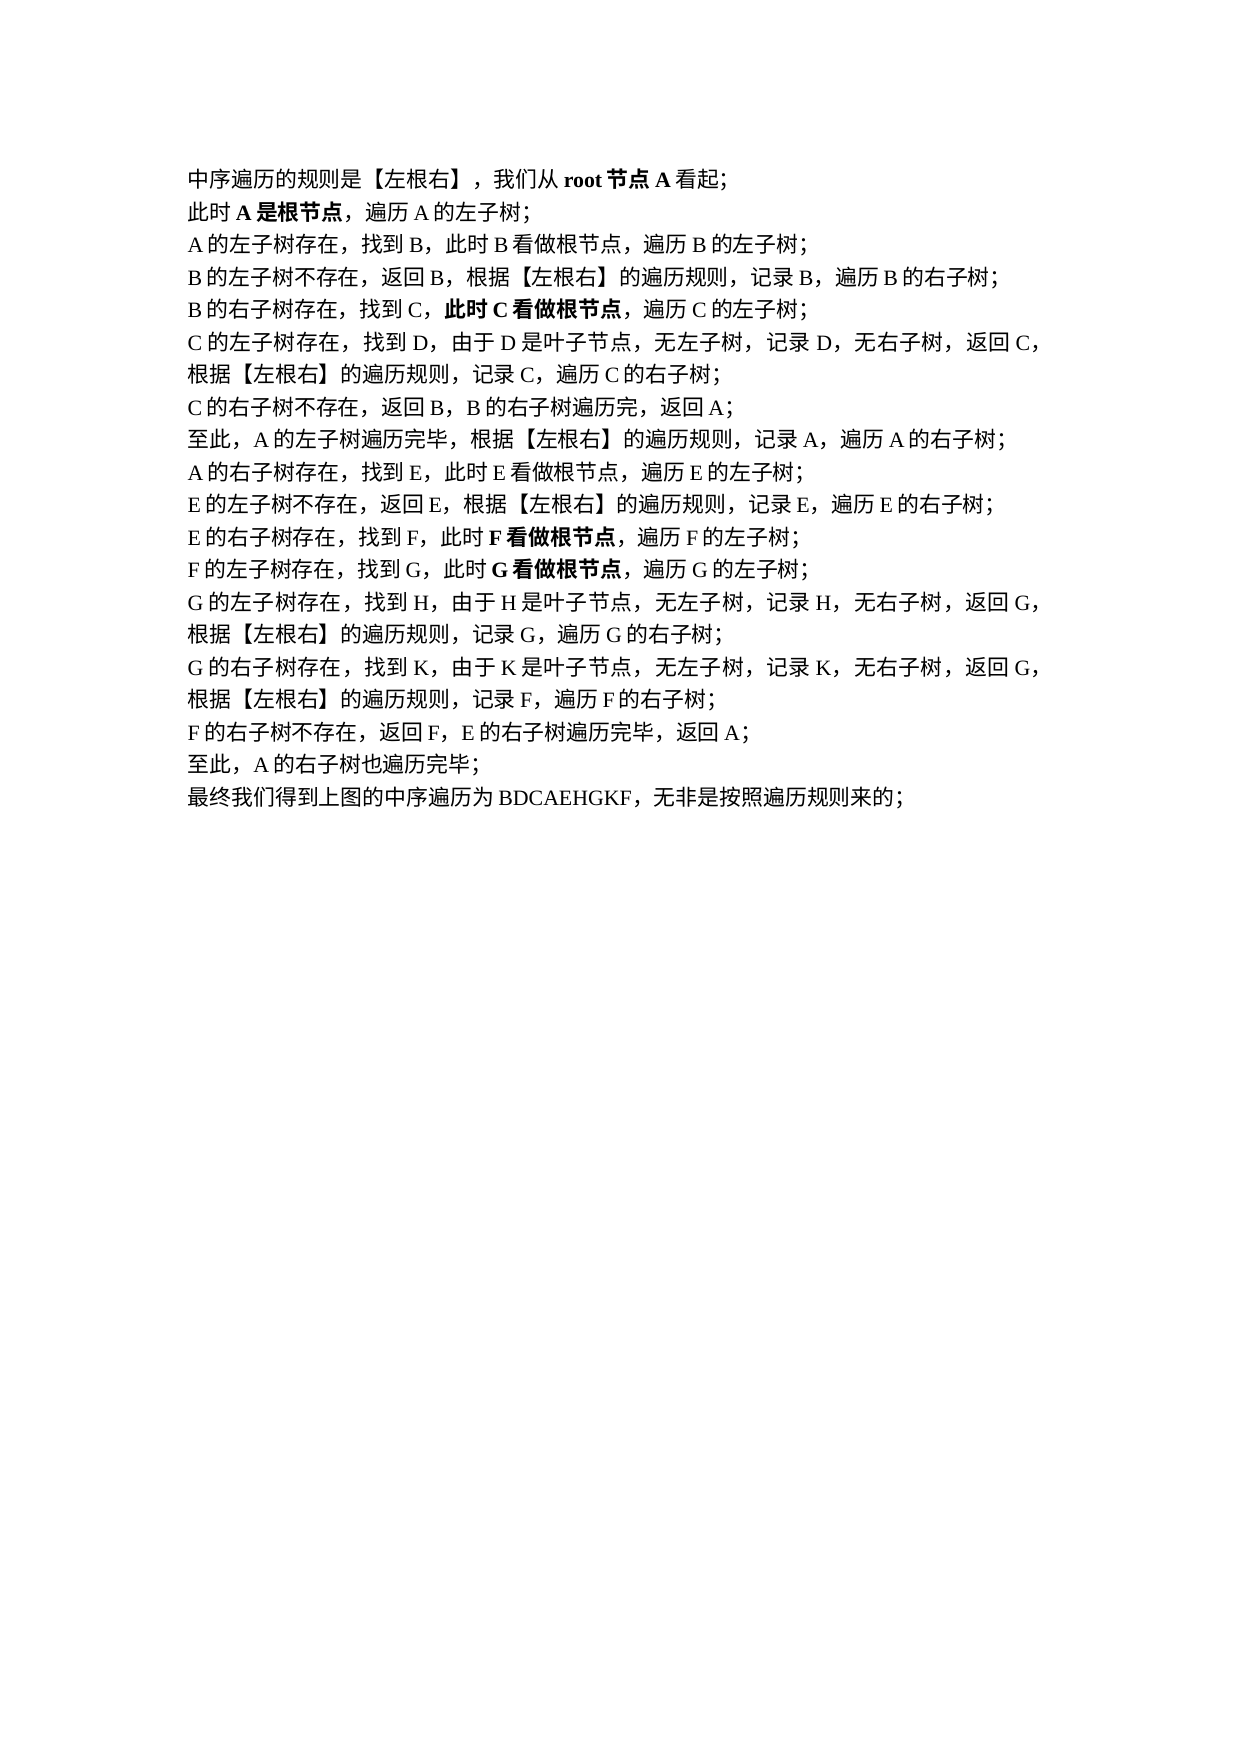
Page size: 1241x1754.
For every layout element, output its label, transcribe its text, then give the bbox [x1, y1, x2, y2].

text F的右子树不存在，返回F，E的右子树遍历完毕，返回A； [187, 714, 1053, 747]
text F的左子树存在，找到G，此时G看做根节点，遍历G的左子树； [187, 552, 1053, 584]
text E的左子树不存在，返回E，根据【左根右】的遍历规则，记录E，遍历E的右子树； [187, 487, 1053, 519]
text A的右子树存在，找到E，此时E看做根节点，遍历E的左子树； [187, 454, 1053, 487]
text B的右子树存在，找到C，此时C看做根节点，遍历C的左子树； [187, 292, 1053, 324]
text 至此，A的左子树遍历完毕，根据【左根右】的遍历规则，记录A，遍历A的右子树； [187, 422, 1053, 454]
text 最终我们得到上图的中序遍历为BDCAEHGKF，无非是按照遍历规则来的； [187, 779, 1053, 812]
text G的左子树存在，找到H，由于H是叶子节点，无左子树，记录H，无右子树，返回G，根据【左根右】的遍历规则，记录G，遍历G的右子树； [187, 584, 1053, 649]
text 此时A是根节点，遍历A的左子树； [187, 194, 1053, 227]
text G的右子树存在，找到K，由于K是叶子节点，无左子树，记录K，无右子树，返回G，根据【左根右】的遍历规则，记录F，遍历F的右子树； [187, 649, 1053, 714]
text E的右子树存在，找到F，此时F看做根节点，遍历F的左子树； [187, 519, 1053, 552]
text 至此，A的右子树也遍历完毕； [187, 747, 1053, 779]
text C的右子树不存在，返回B，B的右子树遍历完，返回A； [187, 389, 1053, 422]
text A的左子树存在，找到B，此时B看做根节点，遍历B的左子树； [187, 227, 1053, 259]
text 中序遍历的规则是【左根右】，我们从root节点A看起； [187, 162, 1053, 194]
text C的左子树存在，找到D，由于D是叶子节点，无左子树，记录D，无右子树，返回C，根据【左根右】的遍历规则，记录C，遍历C的右子树； [187, 324, 1053, 389]
text B的左子树不存在，返回B，根据【左根右】的遍历规则，记录B，遍历B的右子树； [187, 259, 1053, 292]
